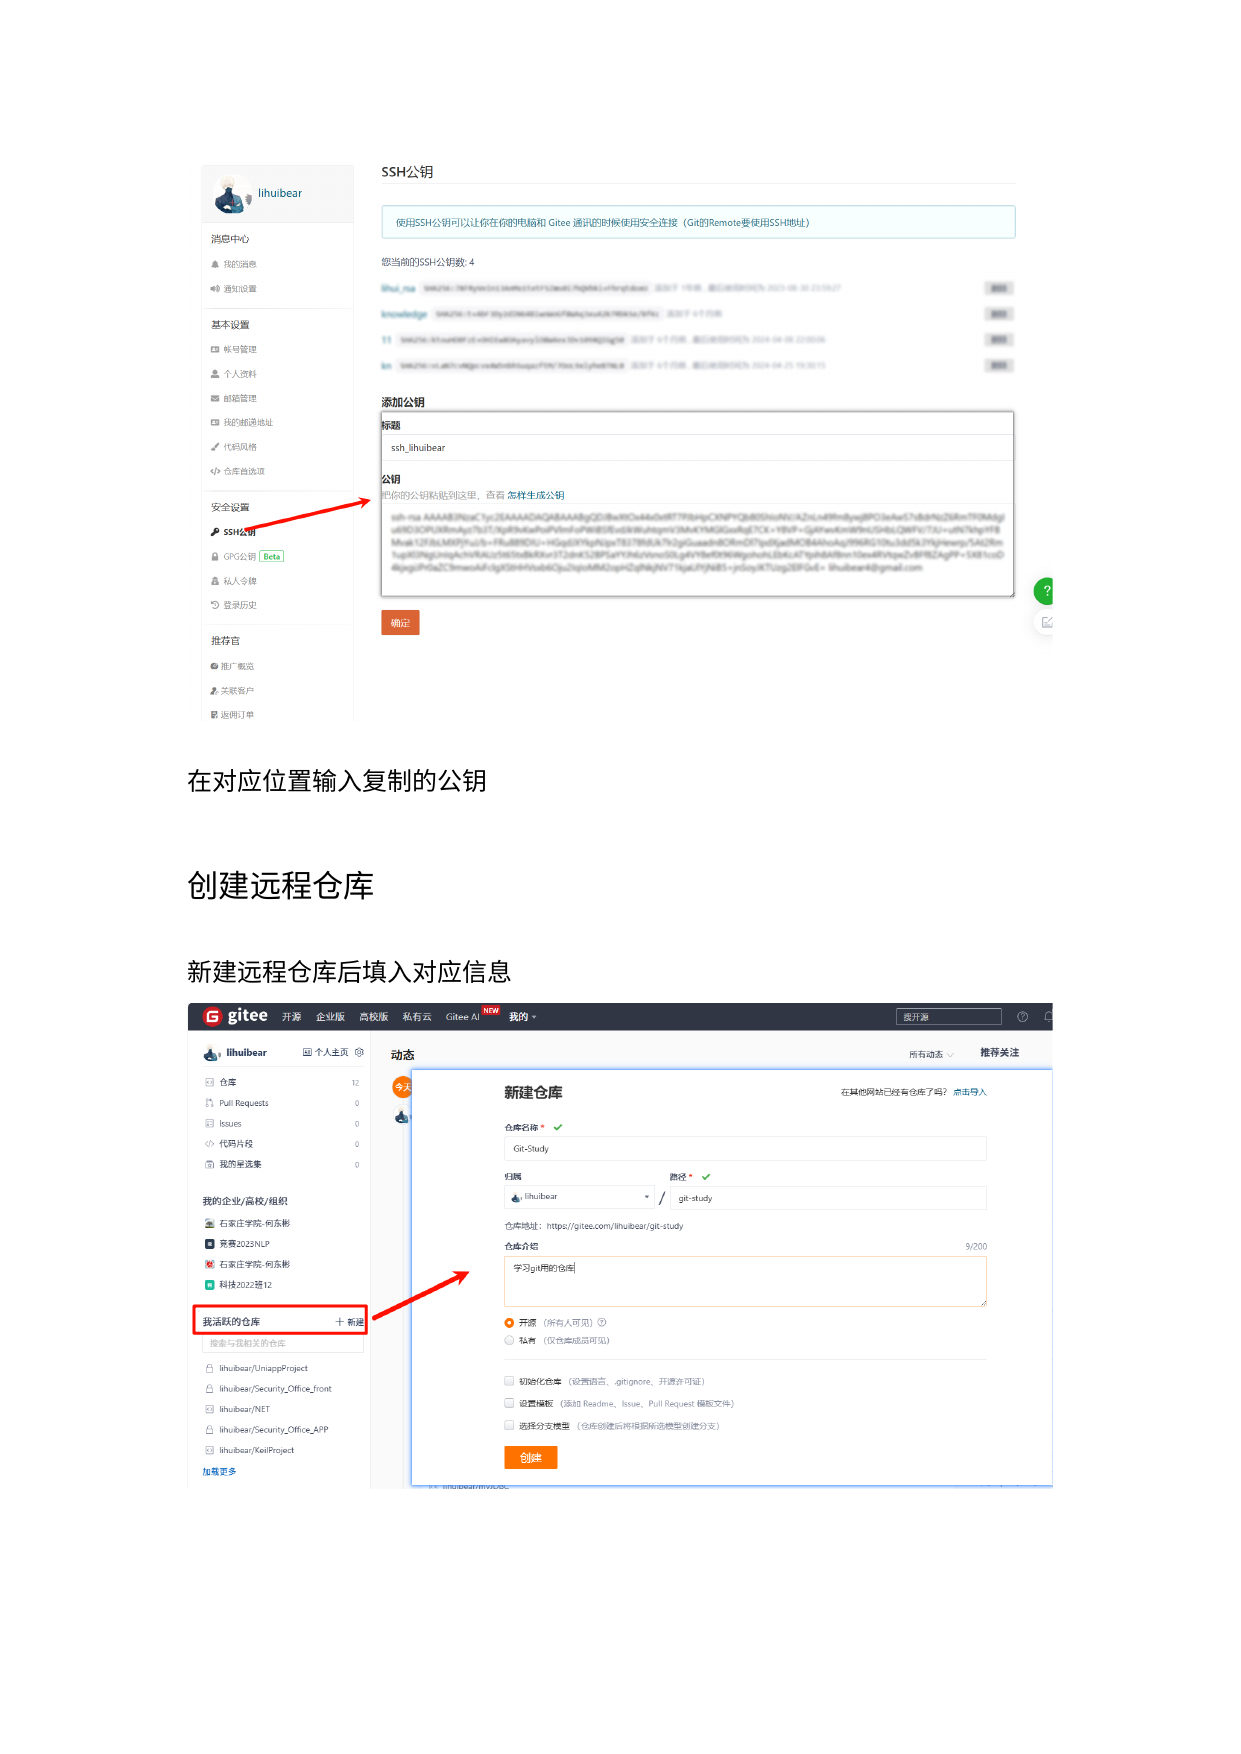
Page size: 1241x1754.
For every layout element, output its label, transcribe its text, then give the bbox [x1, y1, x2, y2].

subtitle 创建远程仓库 [187, 861, 1053, 906]
picture [187, 1003, 1053, 1489]
text 在对应位置输入复制的公钥 [187, 747, 1053, 812]
picture [187, 162, 1053, 721]
text 新建远程仓库后填入对应信息 [187, 938, 1053, 1003]
